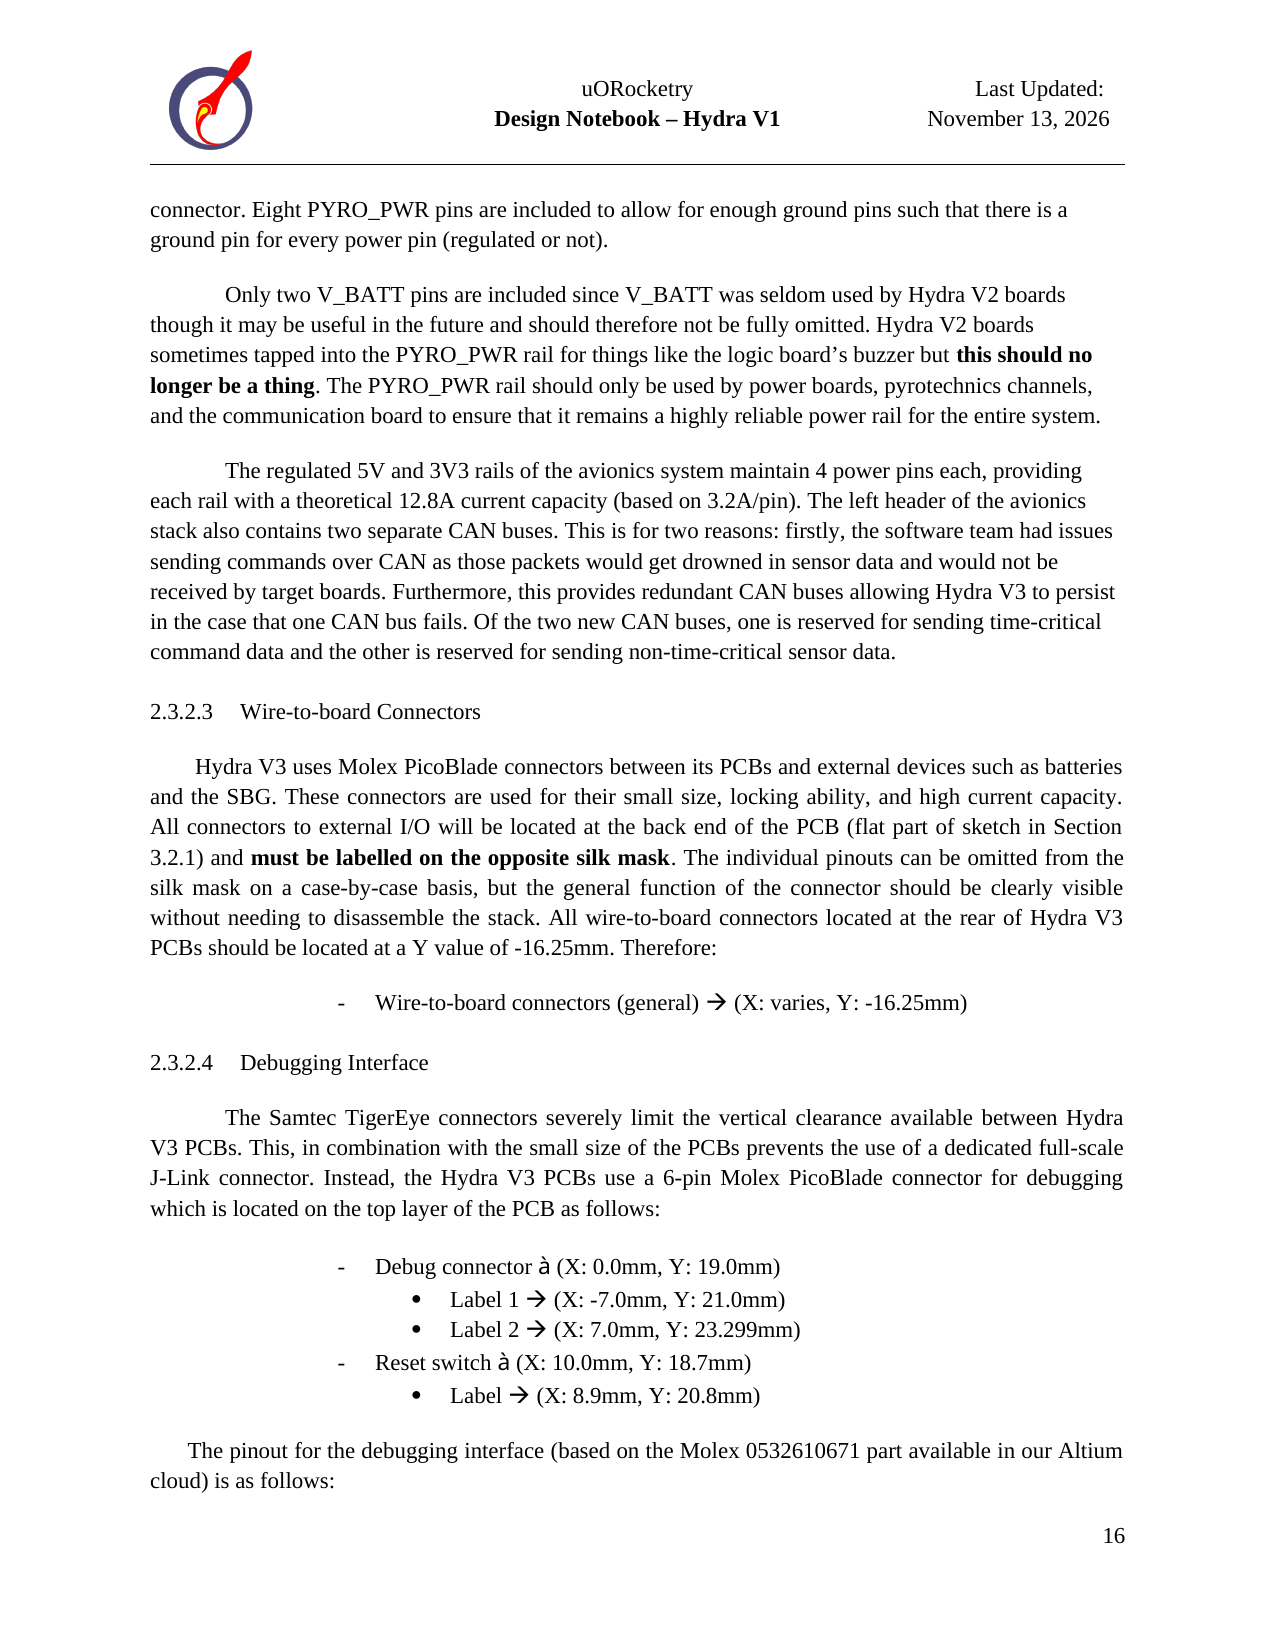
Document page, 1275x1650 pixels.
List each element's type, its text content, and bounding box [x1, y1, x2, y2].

text Hydra V3 uses Molex PicoBlade connectors between its PCBs and external devices such as batteries and the SBG. These connectors are used for their small size, locking ability, and high current capacity. All connectors to external I/O will be located at the back end of the PCB (flat part of sketch in Section 3.2.1) and must be labelled on the opposite silk mask. The individual pinouts can be omitted from the silk mask on a case-by-case basis, but the general function of the connector should be clearly visible without needing to disassemble the stack. All wire-to-board connectors located at the rear of Hydra V3 PCBs should be located at a Y value of -16.25mm. Therefore: [150, 753, 1125, 961]
list Debug connector à (X: 0.0mm, Y: 19.0mm) [337, 1250, 1125, 1281]
text Only two V_BATT pins are included since V_BATT was seldom used by Hydra V2 boards though it may be useful in the future and should therefore not be fully omitted. Hydra V2 boards sometimes tapped into the PYRO_PWR rail for things like the logic board’s buzzer but this should no longer be a thing. The PYRO_PWR rail should only be used by power boards, pyrotechnics channels, and the communication board to ensure that it remains a highly reliable power rail for the entire system. [150, 281, 1125, 428]
list Reset switch à (X: 10.0mm, Y: 18.7mm) [337, 1346, 1125, 1377]
list Label 2 (X: 7.0mm, Y: 23.299mm) [412, 1316, 1125, 1342]
list Label (X: 8.9mm, Y: 20.8mm) [412, 1382, 1125, 1408]
text The pinout for the debugging interface (based on the Molex 0532610671 part available in our Altium cloud) is as follows: [150, 1437, 1125, 1494]
list Label 1 (X: -7.0mm, Y: 21.0mm) [412, 1286, 1125, 1312]
subtitle Debugging Interface [150, 1049, 1125, 1075]
list Wire-to-board connectors (general) (X: varies, Y: -16.25mm) [337, 989, 1125, 1016]
text The regulated 5V and 3V3 rails of the avionics system maintain 4 power pins each, providing each rail with a theoretical 12.8A current capacity (based on 3.2A/pin). The left header of the avionics stack also contains two separate CAN buses. This is for two reasons: firstly, the software team had issues sending commands over CAN as those packets would get drowned in sensor data and would not be received by target boards. Furthermore, this provides redundant CAN buses allowing Hydra V3 to persist in the case that one CAN bus fails. Of the two new CAN buses, one is reserved for sending time-critical command data and the other is reserved for sending non-time-critical sensor data. [150, 457, 1125, 665]
picture [165, 46, 258, 152]
subtitle Wire-to-board Connectors [150, 698, 1125, 724]
text The Samtec TigerEye connectors severely limit the vertical clearance available between Hydra V3 PCBs. This, in combination with the small size of the PCBs prevents the use of a dedicated full-scale J-Link connector. Instead, the Hydra V3 PCBs use a 6-pin Molex PicoBlade connector for debugging which is located on the top layer of the PCB as follows: [150, 1104, 1125, 1221]
